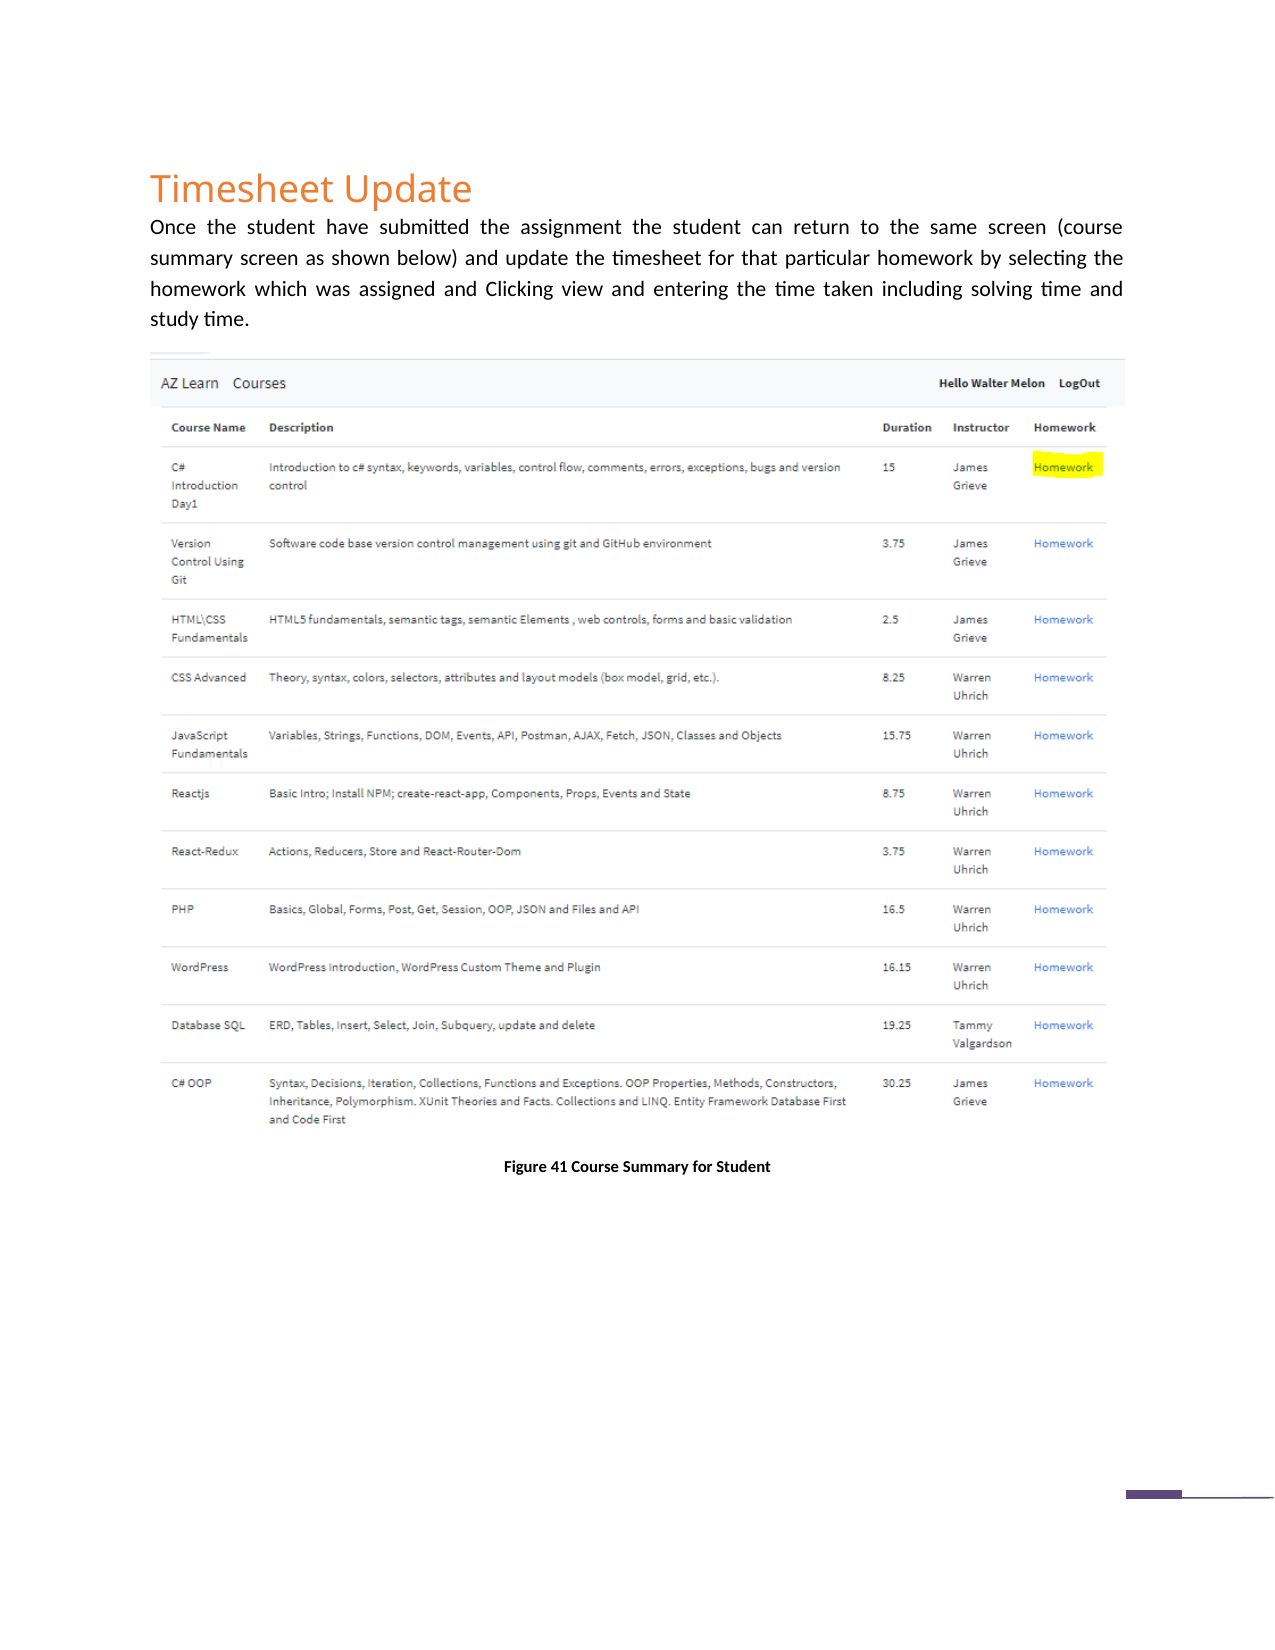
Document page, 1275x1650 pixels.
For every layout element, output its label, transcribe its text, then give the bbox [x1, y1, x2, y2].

text Once the student have submitted the assignment the student can return to the same screen (course summary screen as shown below) and update the timesheet for that particular homework by selecting the homework which was assigned and Clicking view and entering the time taken including solving time and study time. [150, 213, 1125, 332]
subtitle Timesheet Update [150, 162, 1125, 213]
picture [150, 352, 1125, 1136]
text Figure 41 Course Summary for Student [150, 1157, 1125, 1177]
